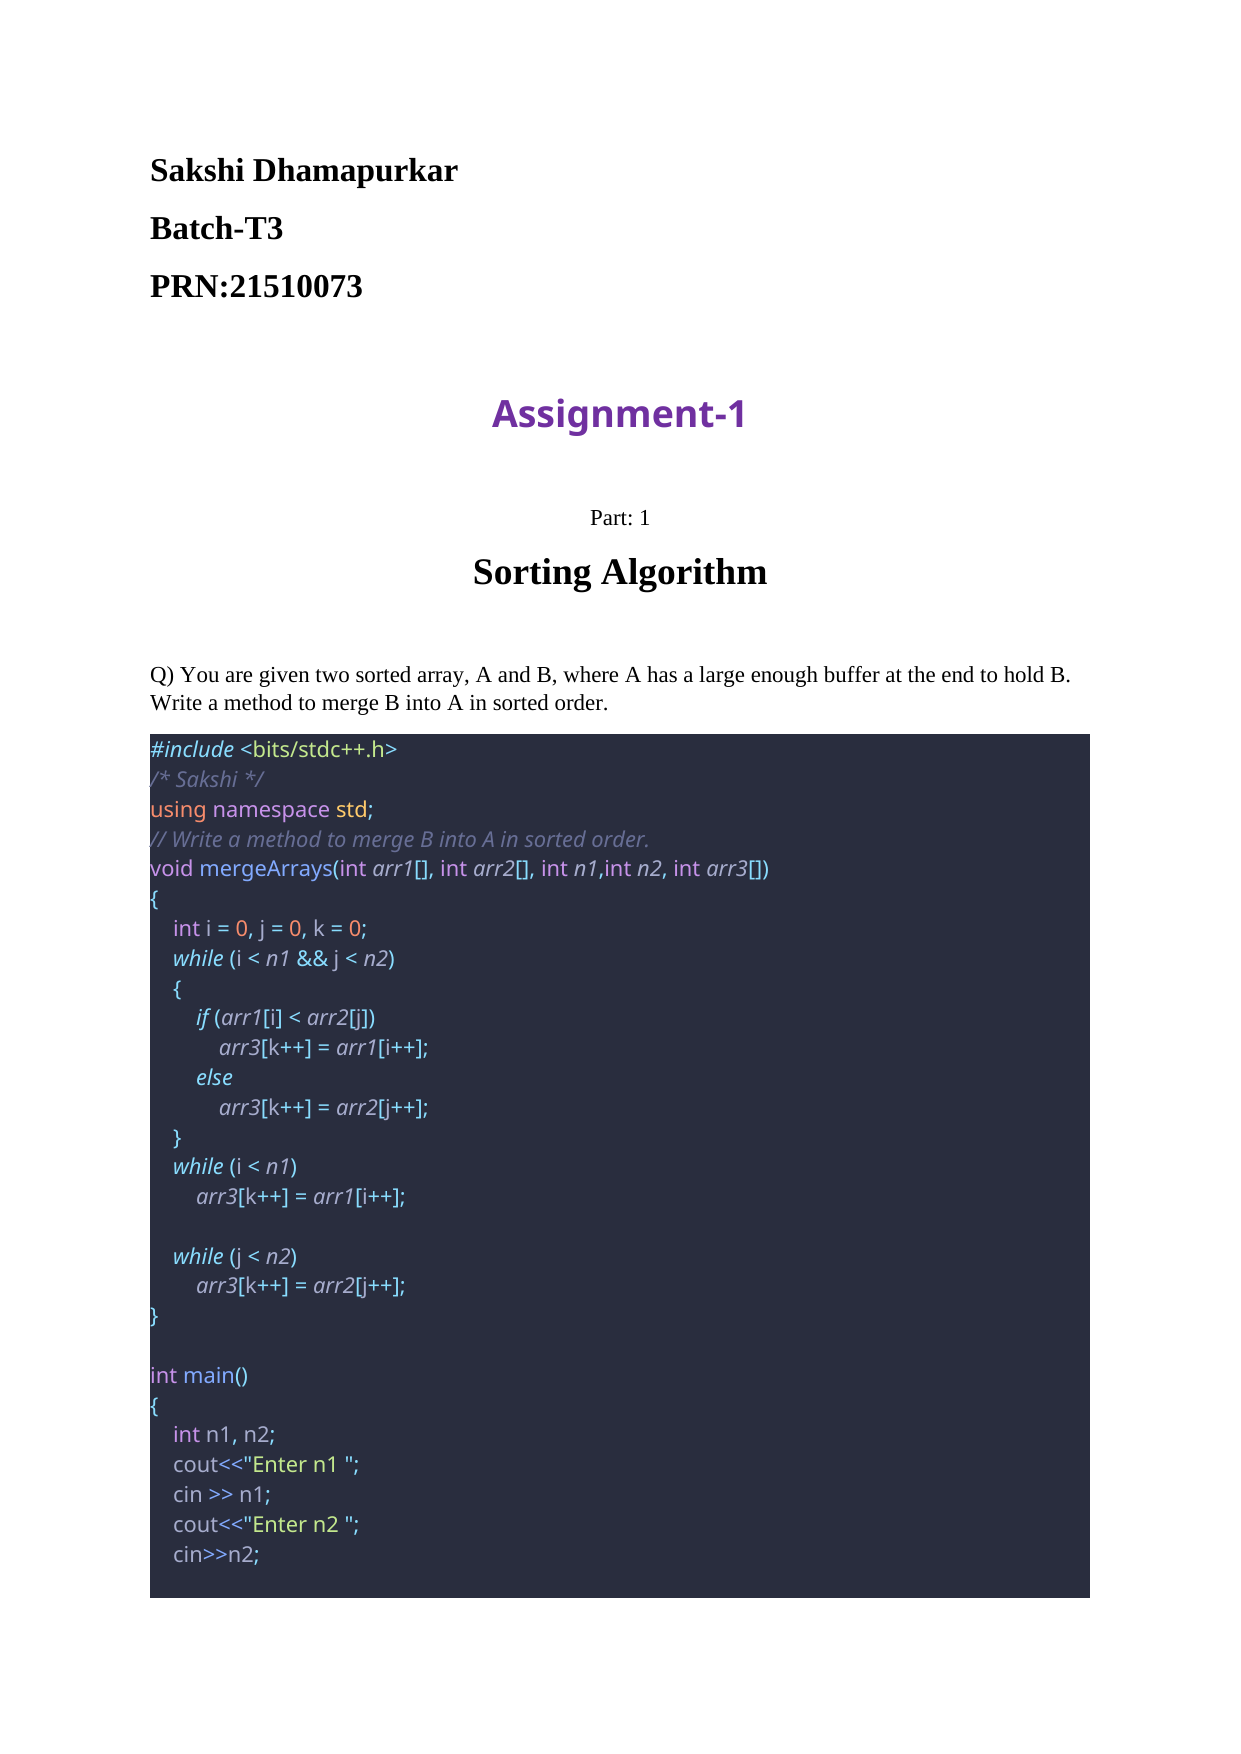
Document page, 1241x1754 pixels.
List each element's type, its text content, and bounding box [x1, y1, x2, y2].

text arr3[k++] = arr2[j++]; [150, 1270, 1090, 1300]
text { [150, 972, 1090, 1002]
text else [150, 1062, 1090, 1092]
text Assignment-1 [150, 387, 1090, 438]
text cout<<"Enter n1 "; [150, 1449, 1090, 1479]
text { [150, 883, 1090, 913]
text arr3[k++] = arr1[i++]; [150, 1032, 1090, 1062]
text // Write a method to merge B into A in sorted order. [150, 823, 1090, 853]
text arr3[k++] = arr1[i++]; [150, 1181, 1090, 1211]
text { [150, 1389, 1090, 1419]
text Q) You are given two sorted array, A and B, where A has a large enough buffer at the end to hold B. Write a method to merge B into A in sorted order. [150, 661, 1090, 715]
text if (arr1[i] < arr2[j]) [150, 1002, 1090, 1032]
text int n1, n2; [150, 1419, 1090, 1449]
text /* Sakshi */ [150, 764, 1090, 794]
text #include <bits/stdc++.h> [150, 734, 1090, 764]
text } [150, 1300, 1090, 1330]
text while (j < n2) [150, 1241, 1090, 1270]
text using namespace std; [150, 794, 1090, 823]
text cin >> n1; [150, 1479, 1090, 1509]
text PRN:21510073 [150, 266, 1090, 304]
text while (i < n1) [150, 1151, 1090, 1181]
text int i = 0, j = 0, k = 0; [150, 913, 1090, 943]
text Sakshi Dhamapurkar [150, 150, 1090, 188]
text Batch-T3 [150, 208, 1090, 246]
text Part: 1 [150, 504, 1090, 531]
text arr3[k++] = arr2[j++]; [150, 1092, 1090, 1121]
text cout<<"Enter n2 "; [150, 1509, 1090, 1538]
text while (i < n1 && j < n2) [150, 943, 1090, 972]
text Sorting Algorithm [150, 549, 1090, 592]
text void mergeArrays(int arr1[], int arr2[], int n1,int n2, int arr3[]) [150, 853, 1090, 883]
text } [150, 1121, 1090, 1151]
text cin>>n2; [150, 1538, 1090, 1568]
text int main() [150, 1360, 1090, 1389]
